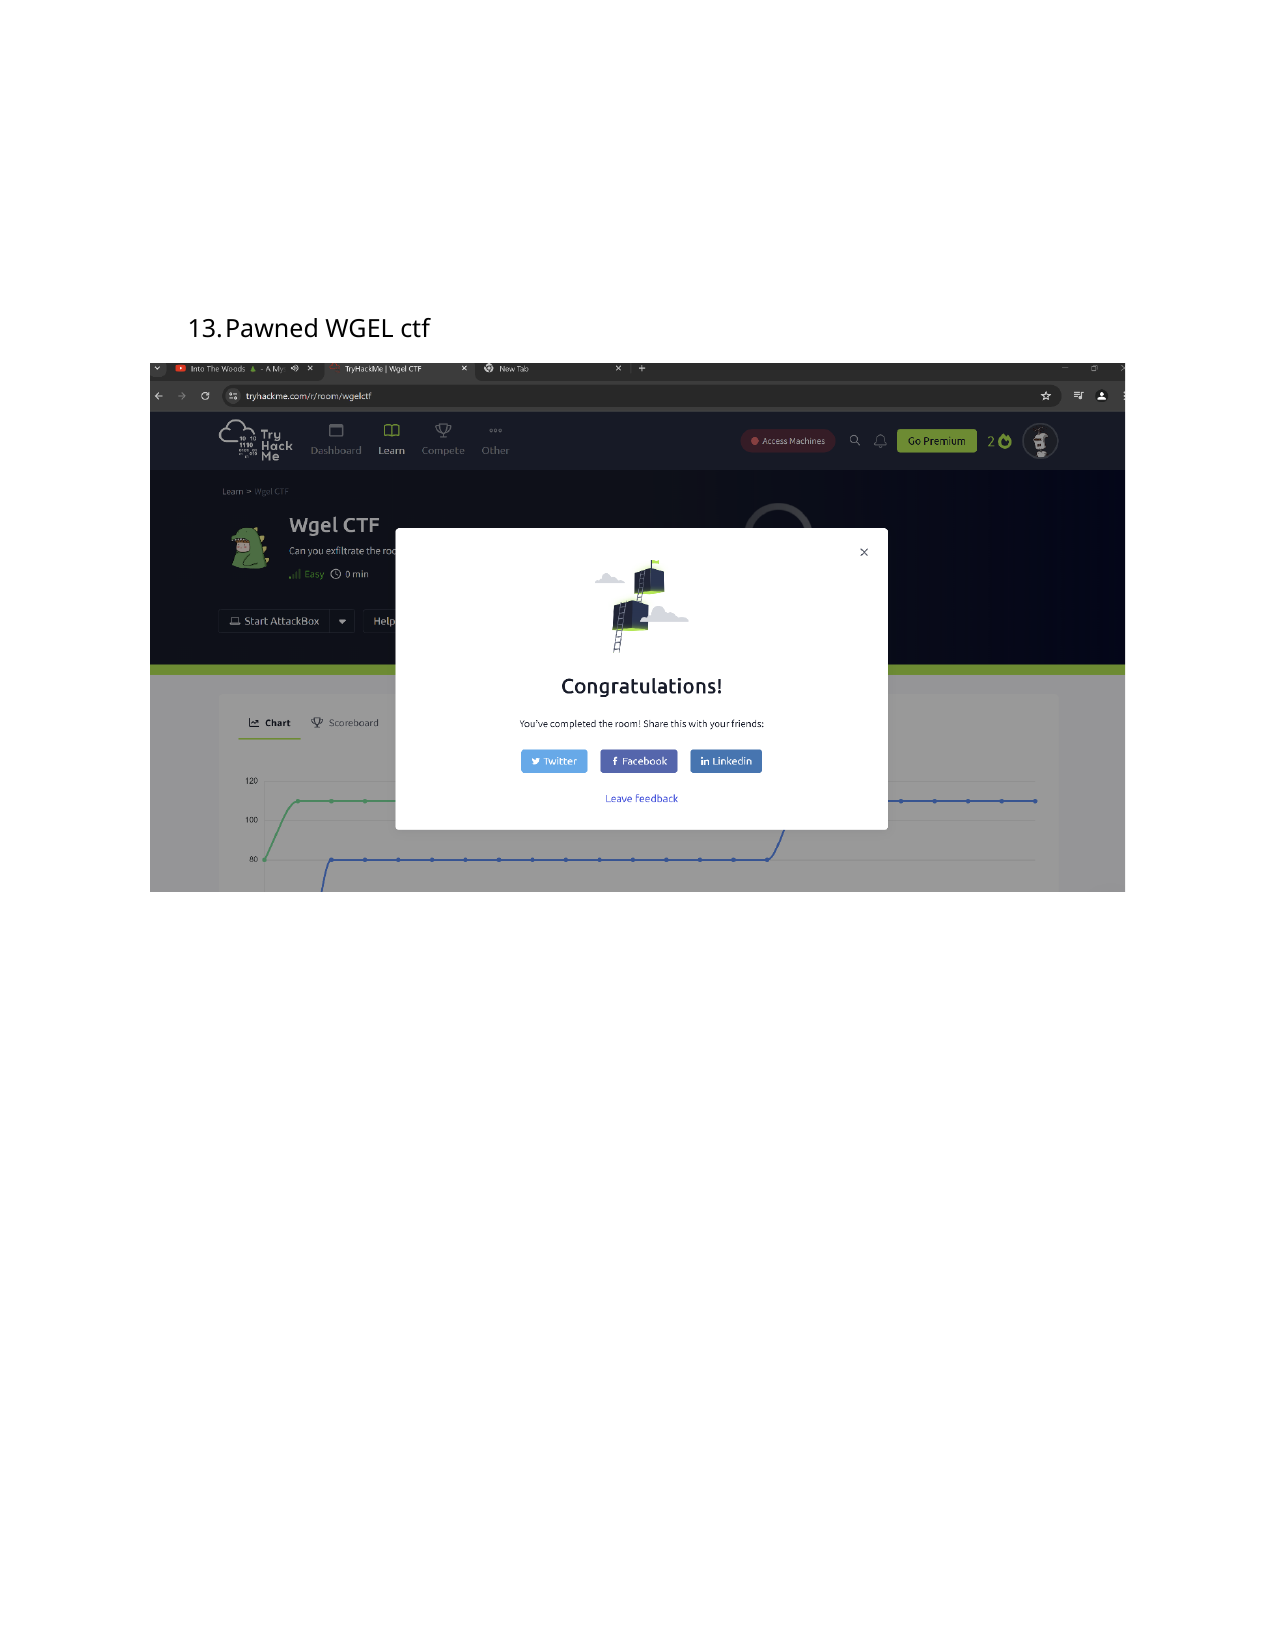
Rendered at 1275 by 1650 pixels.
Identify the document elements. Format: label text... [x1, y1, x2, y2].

picture [150, 363, 1125, 892]
list Pawned WGEL ctf [187, 310, 1125, 344]
